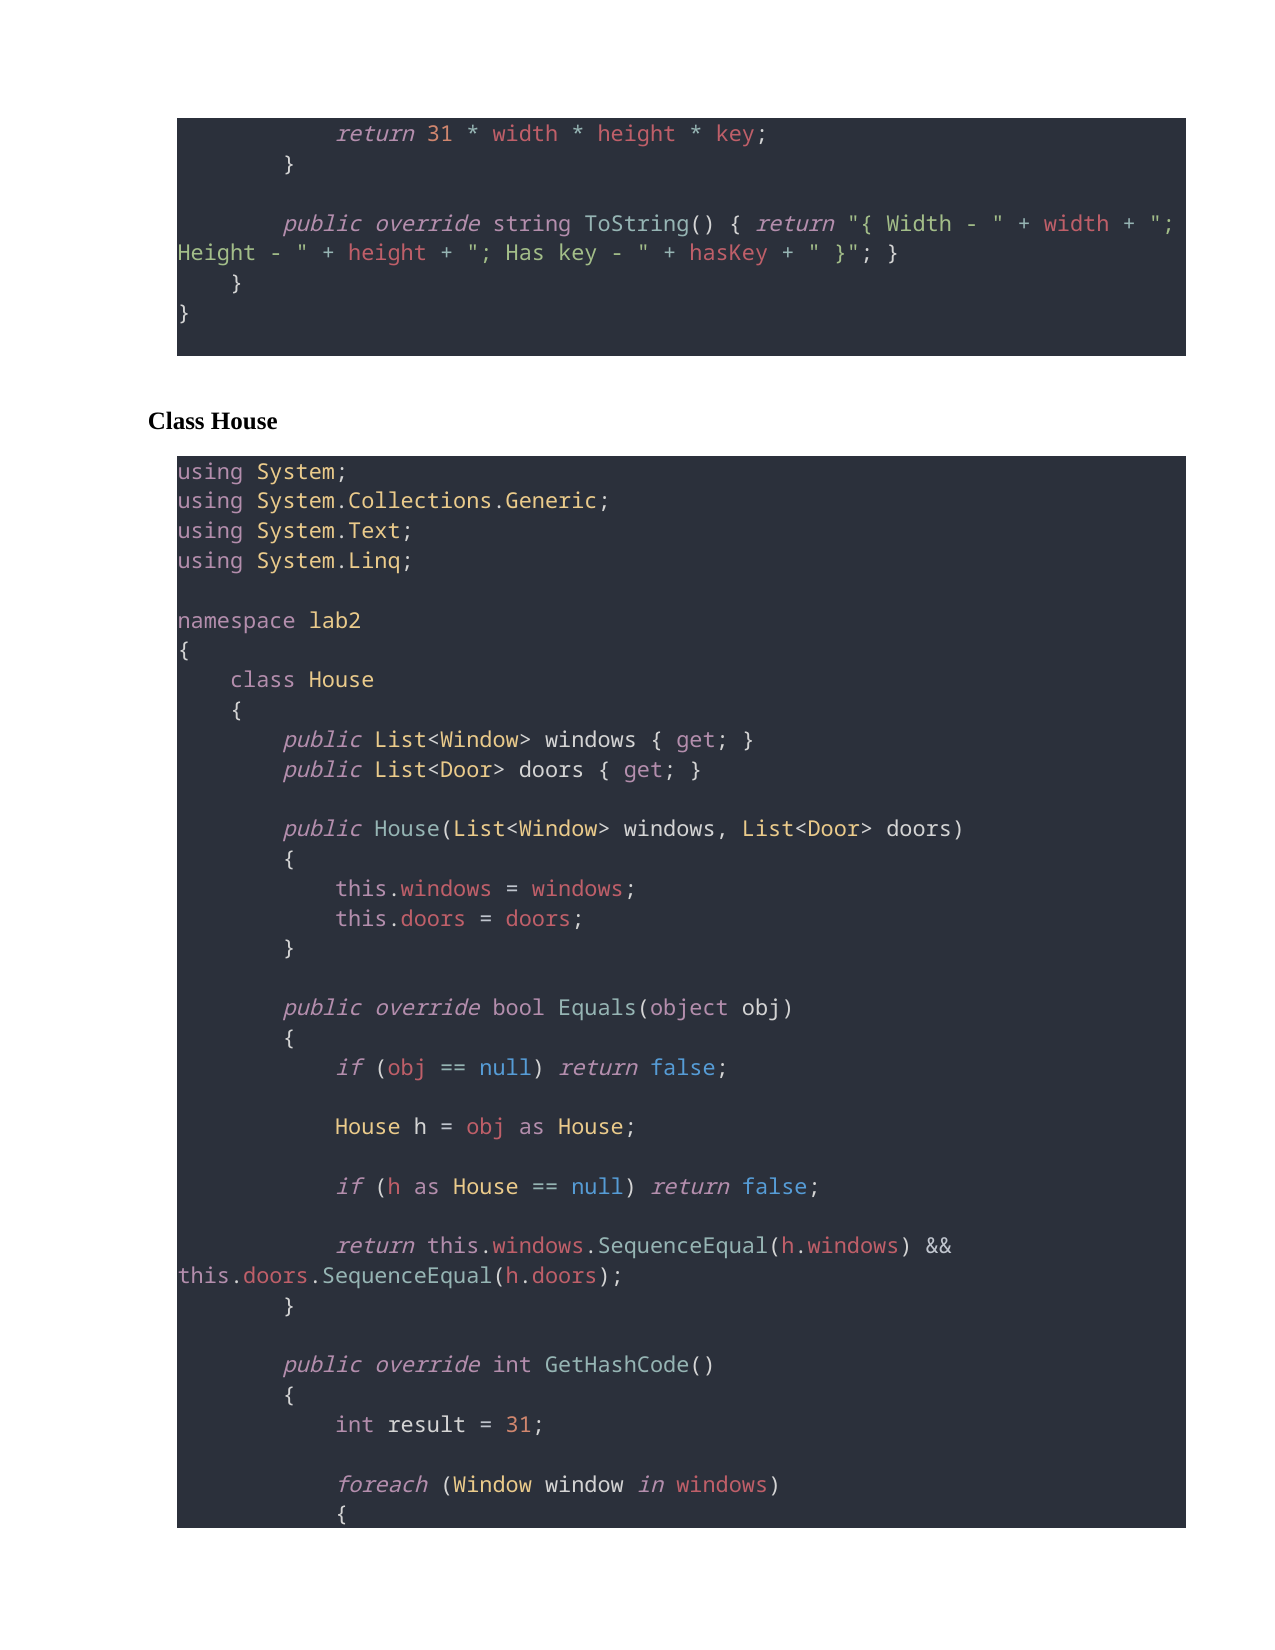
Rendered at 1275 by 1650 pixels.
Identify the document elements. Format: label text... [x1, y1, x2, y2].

text this.windows = windows; [177, 873, 1186, 902]
text { [177, 1379, 1186, 1409]
text public List<Window> windows { get; } [177, 724, 1186, 753]
text { [177, 1498, 1186, 1528]
text if (h as House == null) return false; [177, 1171, 1186, 1200]
text } [177, 1290, 1186, 1319]
text foreach (Window window in windows) [177, 1468, 1186, 1498]
text using System.Text; [177, 515, 1186, 545]
text } [177, 297, 1186, 327]
text } [177, 932, 1186, 962]
text using System; [177, 456, 1186, 485]
text House h = obj as House; [177, 1111, 1186, 1141]
text if (obj == null) return false; [177, 1051, 1186, 1081]
text { [177, 634, 1186, 664]
text public House(List<Window> windows, List<Door> doors) [177, 813, 1186, 843]
text Class House [148, 406, 1186, 435]
text { [177, 1022, 1186, 1051]
text { [177, 843, 1186, 873]
text int result = 31; [177, 1409, 1186, 1439]
text public override bool Equals(object obj) [177, 992, 1186, 1022]
text this.doors = doors; [177, 902, 1186, 932]
text using System.Collections.Generic; [177, 485, 1186, 515]
text namespace lab2 [177, 604, 1186, 634]
text public override string ToString() { return "{ Width - " + width + "; Height - " + height + "; Has key - " + hasKey + " }"; } [177, 207, 1186, 267]
text { [177, 694, 1186, 724]
text public List<Door> doors { get; } [177, 753, 1186, 783]
text return this.windows.SequenceEqual(h.windows) && this.doors.SequenceEqual(h.doors); [177, 1230, 1186, 1290]
text class House [177, 664, 1186, 694]
text public override int GetHashCode() [177, 1349, 1186, 1379]
text using System.Linq; [177, 545, 1186, 575]
text return 31 * width * height * key; [177, 118, 1186, 148]
text } [177, 267, 1186, 297]
text } [177, 148, 1186, 178]
